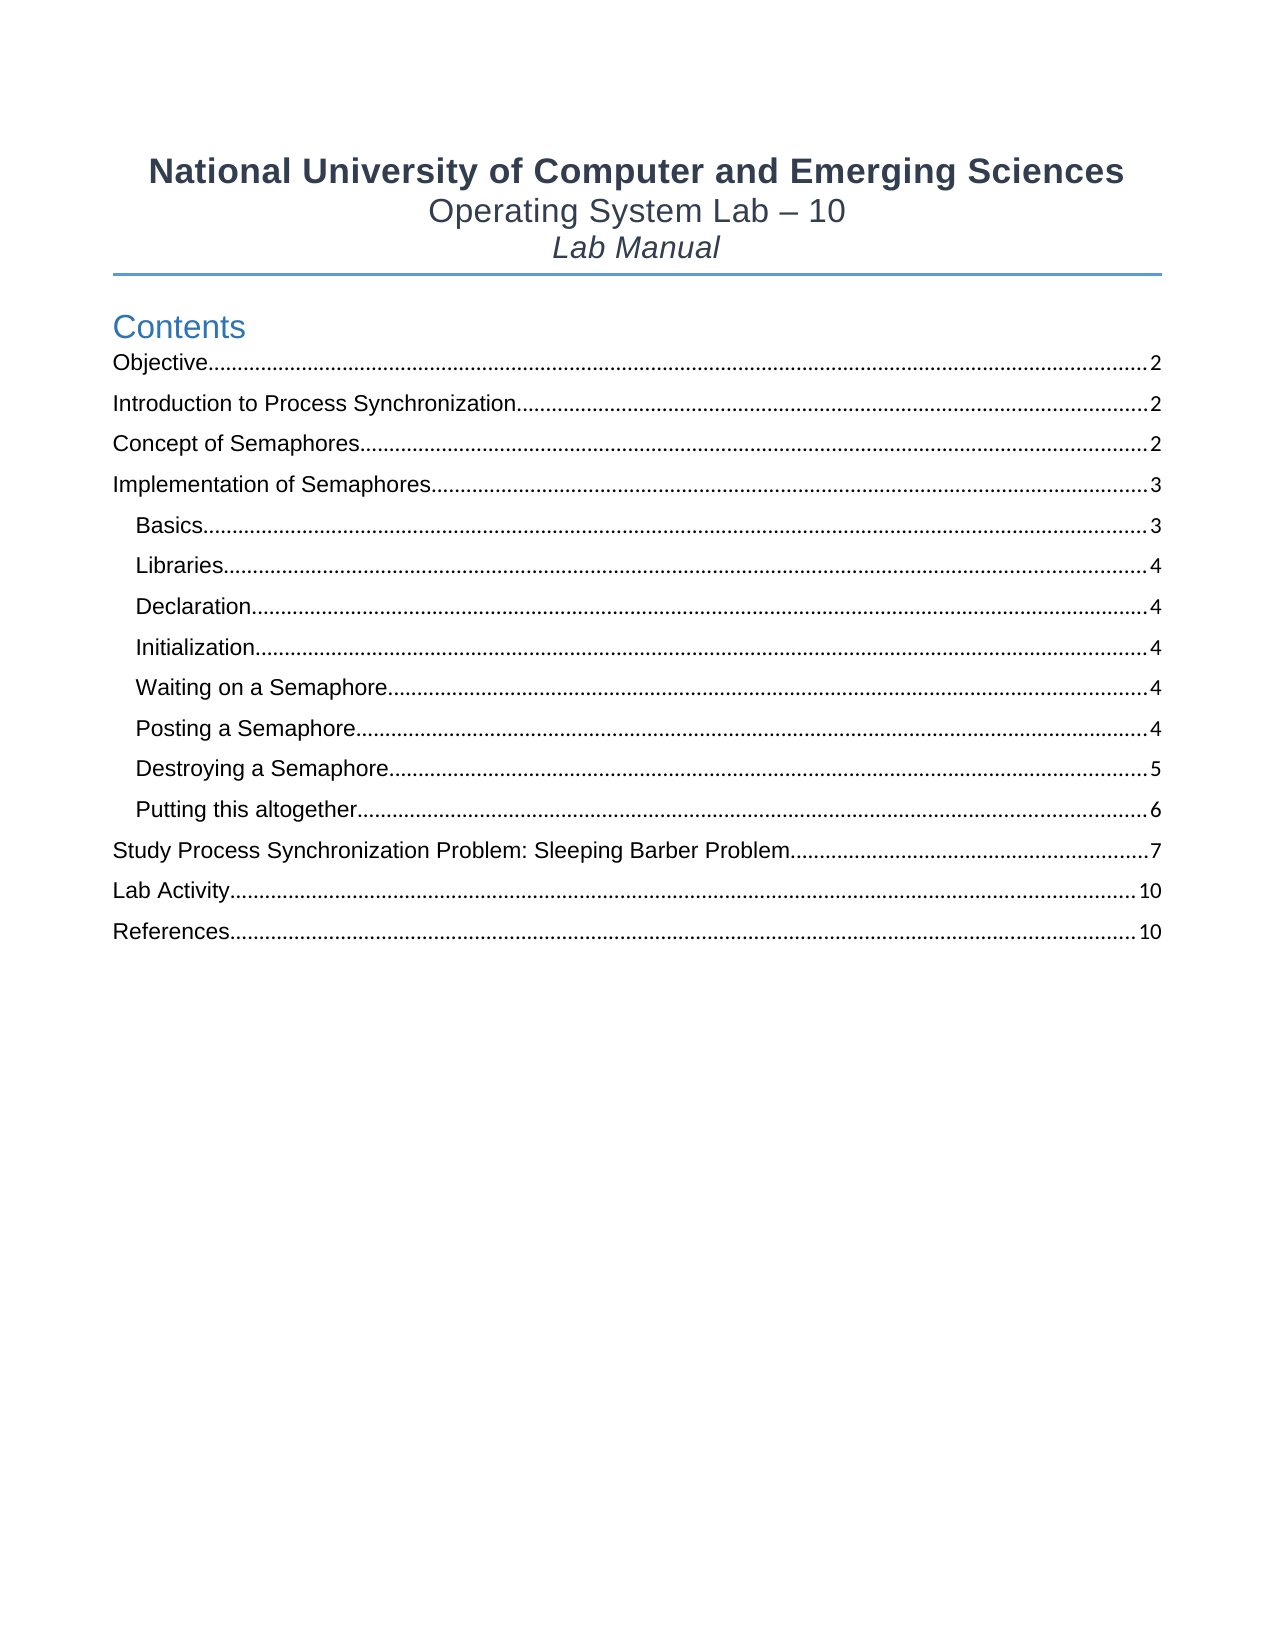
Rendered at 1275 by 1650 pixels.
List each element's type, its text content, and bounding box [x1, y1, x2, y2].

title National University of Computer and Emerging Sciences Operating System Lab – 10 Lab Manual [112, 150, 1162, 276]
